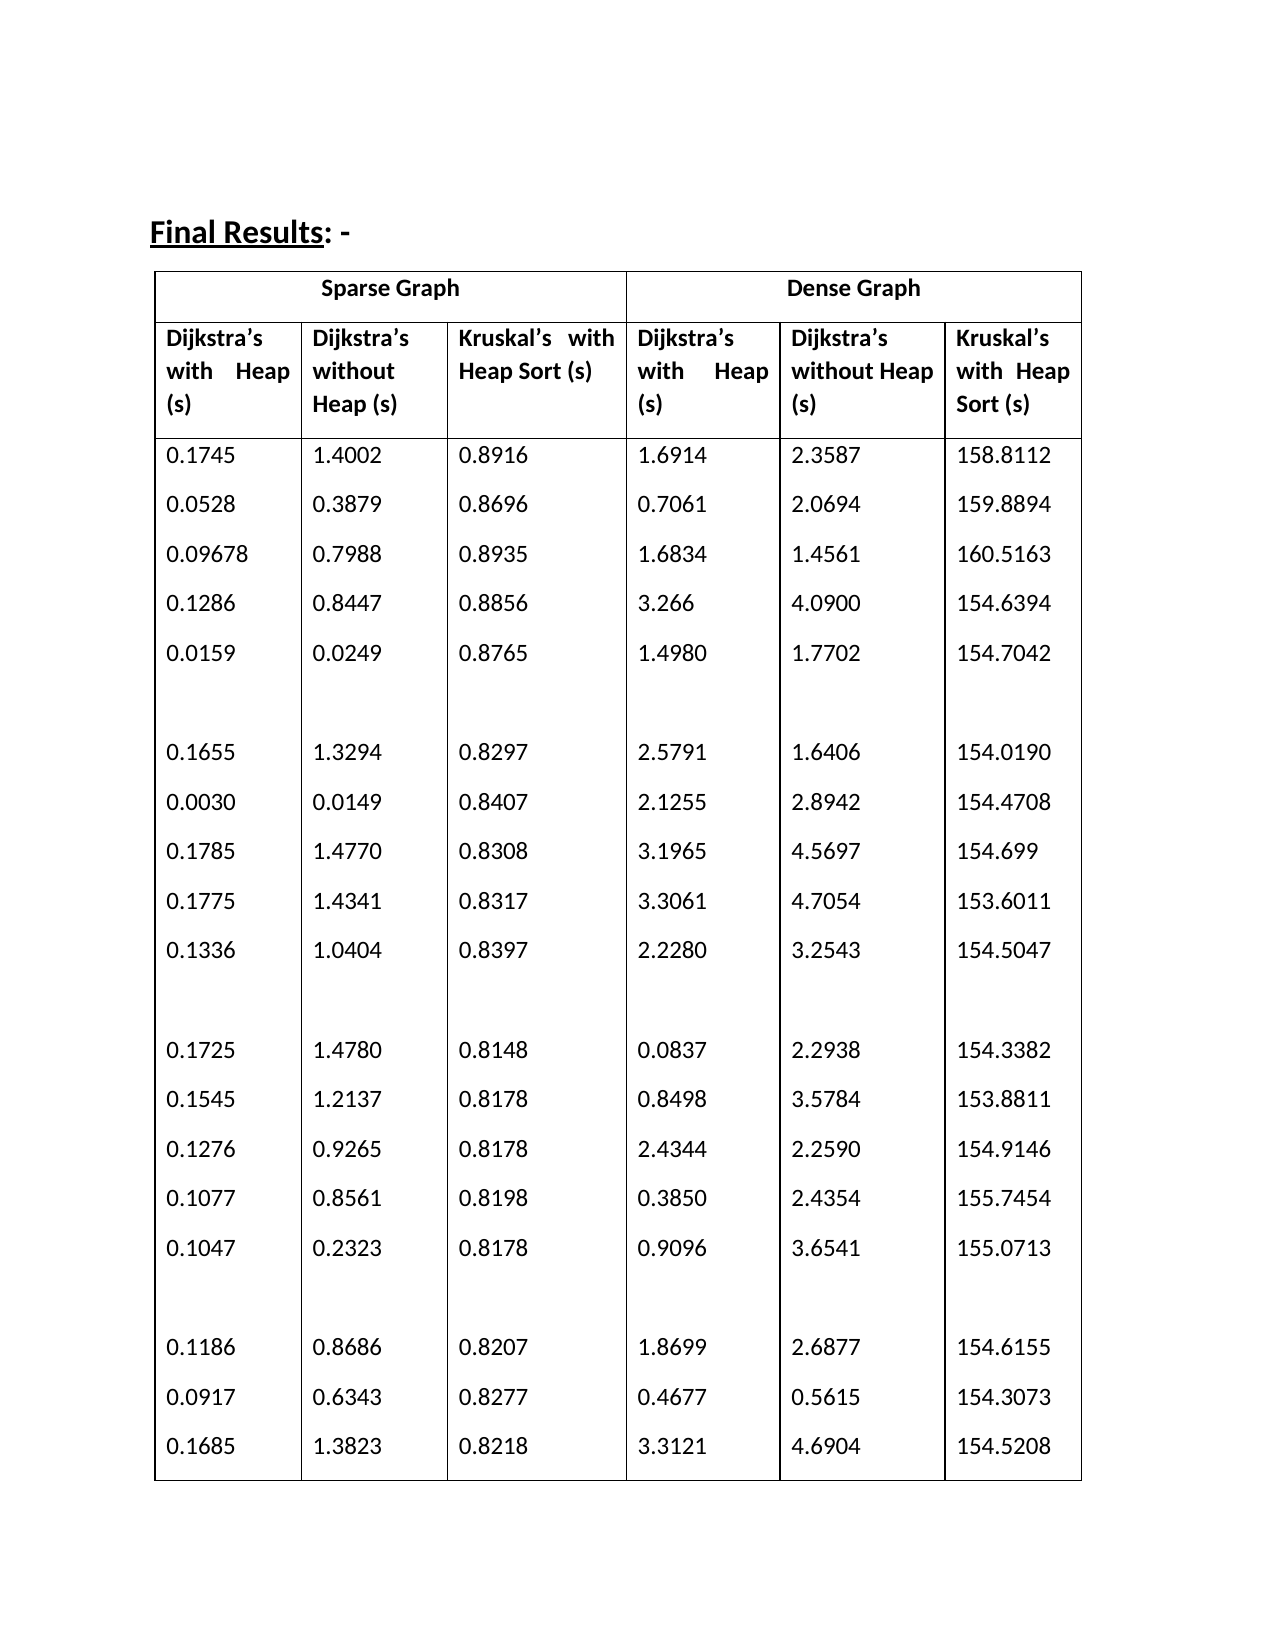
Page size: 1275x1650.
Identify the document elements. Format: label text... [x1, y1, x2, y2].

text Final Results: - [150, 211, 1125, 251]
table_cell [448, 439, 626, 1480]
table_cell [156, 439, 301, 1480]
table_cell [627, 439, 779, 1480]
table_cell Dijkstra’s with Heap (s) [627, 323, 779, 438]
table_header Dense Graph [627, 272, 1081, 322]
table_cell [946, 439, 1081, 1480]
table_header Sparse Graph [156, 272, 626, 322]
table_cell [302, 439, 447, 1480]
table_cell Dijkstra’s with Heap (s) [156, 323, 301, 438]
table_cell Kruskal’s with Heap Sort (s) [946, 323, 1081, 438]
table_cell Dijkstra’s without Heap (s) [302, 323, 447, 438]
table_cell Dijkstra’s without Heap (s) [781, 323, 944, 438]
table_cell Kruskal’s with Heap Sort (s) [448, 323, 626, 438]
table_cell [781, 439, 944, 1480]
